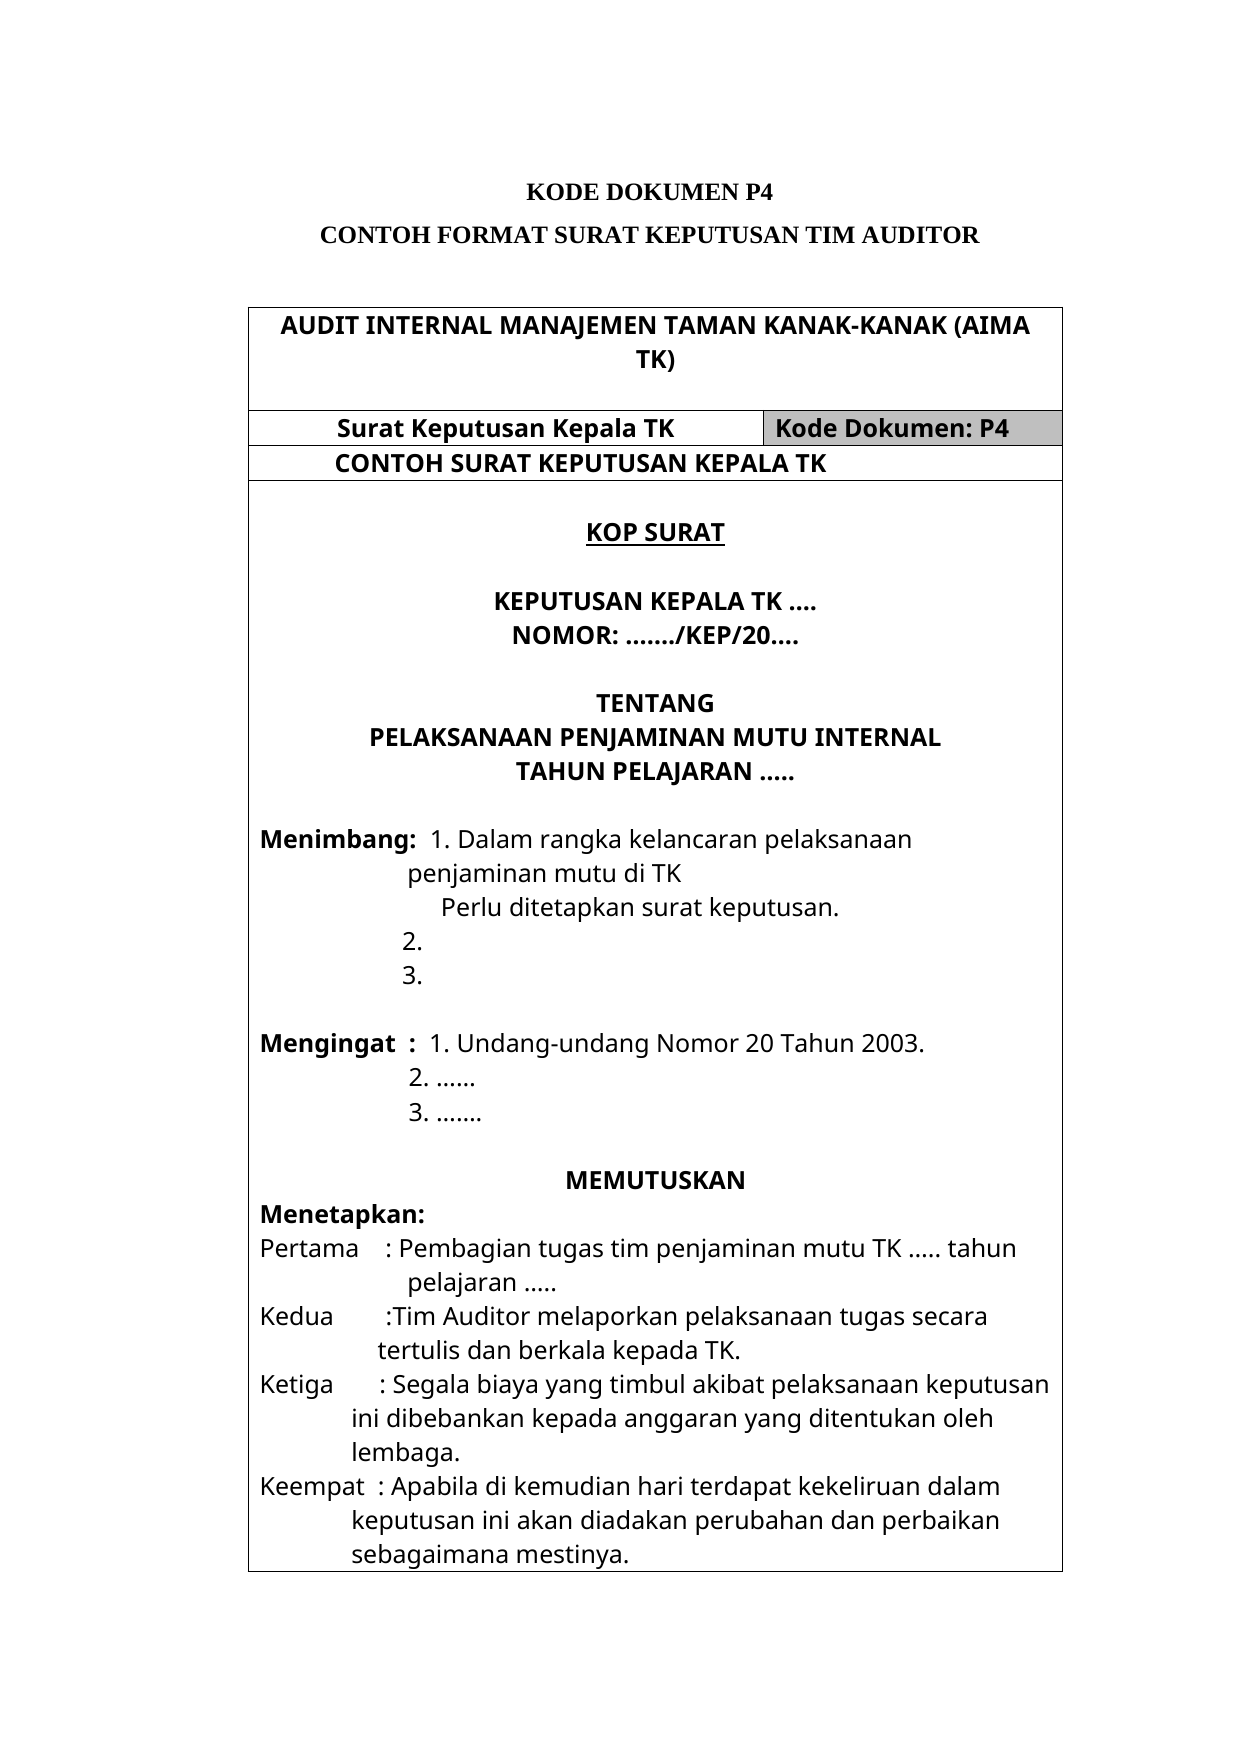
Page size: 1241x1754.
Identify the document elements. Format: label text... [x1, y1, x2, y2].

table_cell CONTOH SURAT KEPUTUSAN KEPALA TK [249, 446, 1062, 480]
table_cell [249, 481, 1062, 1571]
text CONTOH FORMAT SURAT KEPUTUSAN TIM AUDITOR [236, 220, 1063, 249]
table_header AUDIT INTERNAL MANAJEMEN TAMAN KANAK-KANAK (AIMA TK) [249, 308, 1062, 410]
text KODE DOKUMEN P4 [236, 177, 1063, 206]
table_cell Surat Keputusan Kepala TK [249, 411, 763, 445]
table_cell Kode Dokumen: P4 [764, 411, 1062, 445]
